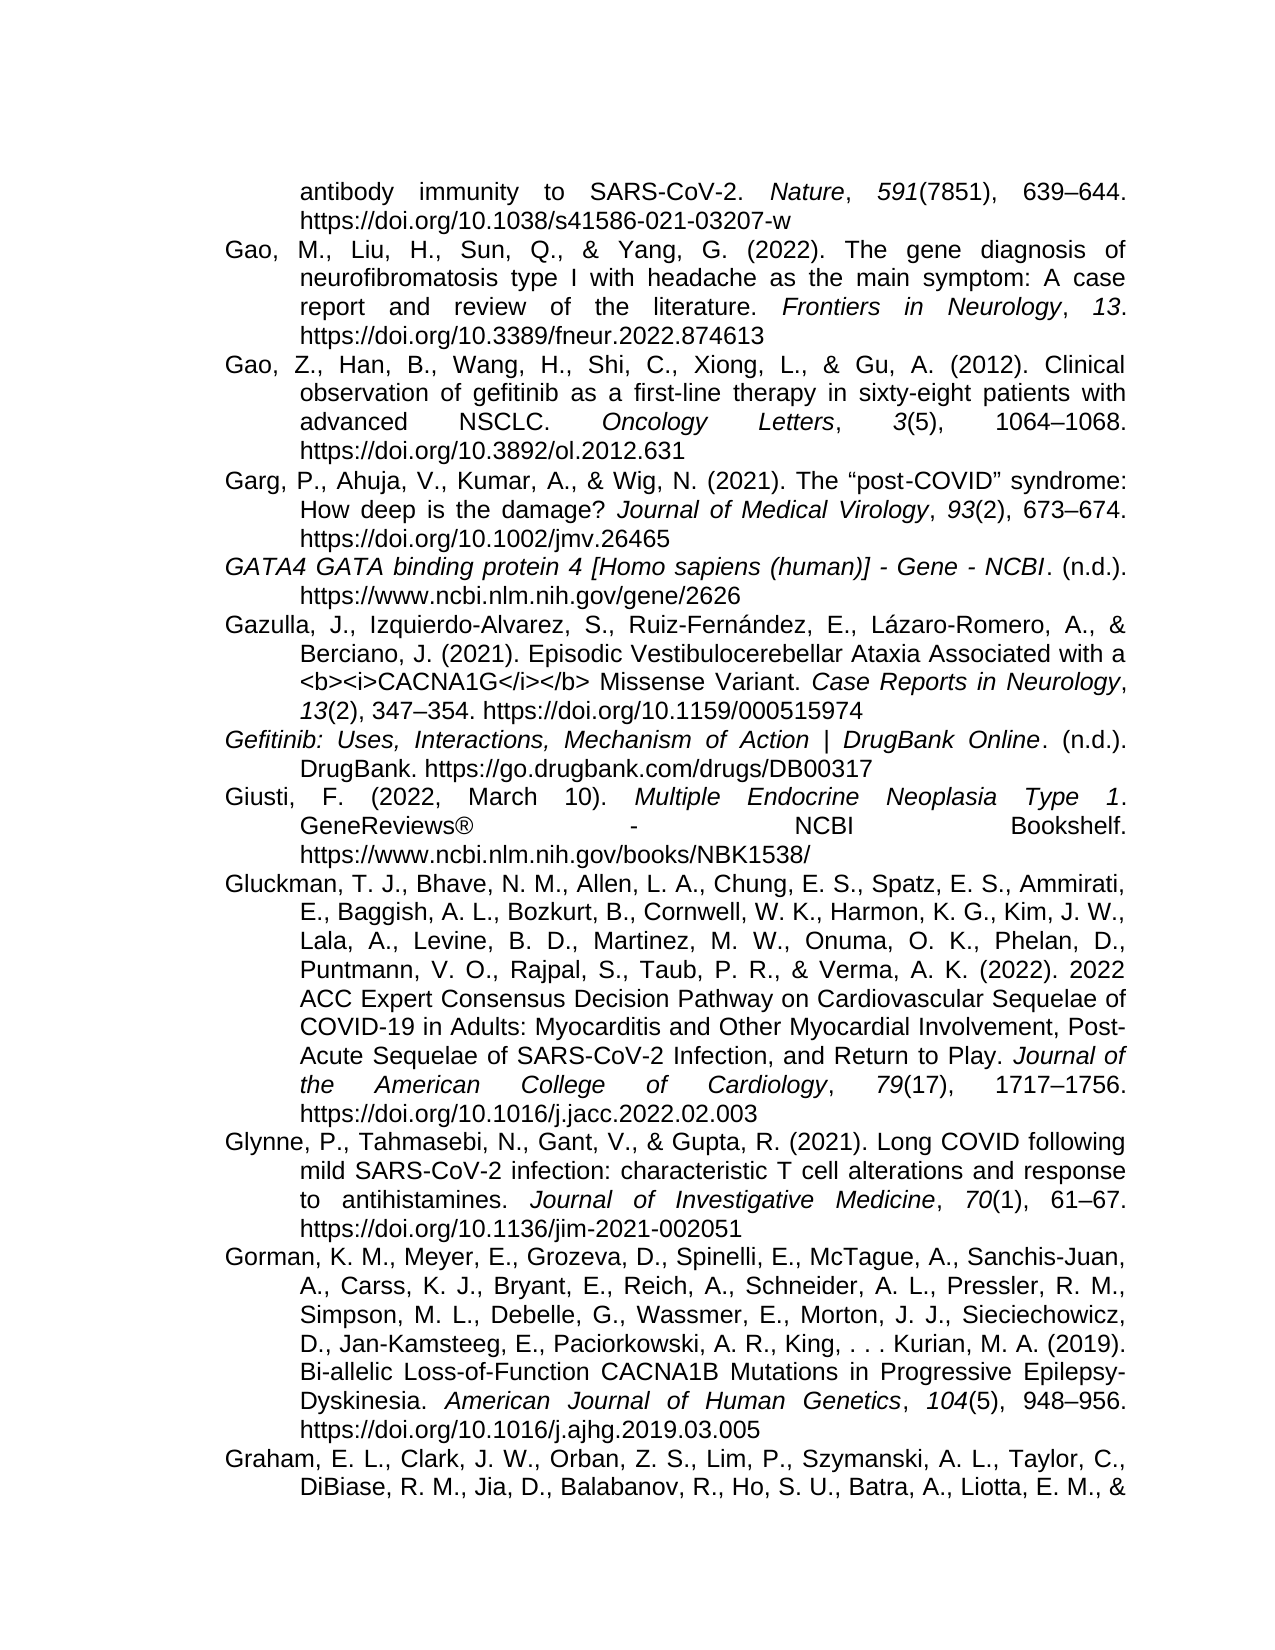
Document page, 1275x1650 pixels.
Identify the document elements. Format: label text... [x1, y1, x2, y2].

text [224, 1443, 1127, 1501]
text Gluckman, T. J., Bhave, N. M., Allen, L. A., Chung, E. S., Spatz, E. S., Ammirati, E., Baggish, A. L., Bozkurt, B., Cornwell, W. K., Harmon, K. G., Kim, J. W., Lala, A., Levine, B. D., Martinez, M. W., Onuma, O. K., Phelan, D., Puntmann, V. O., Rajpal, S., Taub, P. R., & Verma, A. K. (2022). 2022 ACC Expert Consensus Decision Pathway on Cardiovascular Sequelae of COVID-19 in Adults: Myocarditis and Other Myocardial Involvement, Post-Acute Sequelae of SARS-CoV-2 Infection, and Return to Play. Journal of the American College of Cardiology, 79(17), 1717–1756. https://doi.org/10.1016/j.jacc.2022.02.003 [224, 868, 1127, 1127]
text Gao, M., Liu, H., Sun, Q., & Yang, G. (2022). The gene diagnosis of neurofibromatosis type I with headache as the main symptom: A case report and review of the literature. Frontiers in Neurology, 13. https://doi.org/10.3389/fneur.2022.874613 [224, 235, 1127, 350]
text Gazulla, J., Izquierdo-Alvarez, S., Ruiz-Fernández, E., Lázaro-Romero, A., & Berciano, J. (2021). Episodic Vestibulocerebellar Ataxia Associated with a <b><i>CACNA1G</i></b> Missense Variant. Case Reports in Neurology, 13(2), 347–354. https://doi.org/10.1159/000515974 [224, 610, 1127, 725]
text Gorman, K. M., Meyer, E., Grozeva, D., Spinelli, E., McTague, A., Sanchis-Juan, A., Carss, K. J., Bryant, E., Reich, A., Schneider, A. L., Pressler, R. M., Simpson, M. L., Debelle, G., Wassmer, E., Morton, J. J., Sieciechowicz, D., Jan-Kamsteeg, E., Paciorkowski, A. R., King, . . . Kurian, M. A. (2019). Bi-allelic Loss-of-Function CACNA1B Mutations in Progressive Epilepsy-Dyskinesia. American Journal of Human Genetics, 104(5), 948–956. https://doi.org/10.1016/j.ajhg.2019.03.005 [224, 1242, 1127, 1443]
text Giusti, F. (2022, March 10). Multiple Endocrine Neoplasia Type 1. GeneReviews® - NCBI Bookshelf. https://www.ncbi.nlm.nih.gov/books/NBK1538/ [224, 782, 1127, 868]
text Gefitinib: Uses, Interactions, Mechanism of Action | DrugBank Online. (n.d.). DrugBank. https://go.drugbank.com/drugs/DB00317 [224, 725, 1127, 782]
text Glynne, P., Tahmasebi, N., Gant, V., & Gupta, R. (2021). Long COVID following mild SARS-CoV-2 infection: characteristic T cell alterations and response to antihistamines. Journal of Investigative Medicine, 70(1), 61–67. https://doi.org/10.1136/jim-2021-002051 [224, 1127, 1127, 1242]
text Garg, P., Ahuja, V., Kumar, A., & Wig, N. (2021). The “post‐COVID” syndrome: How deep is the damage? Journal of Medical Virology, 93(2), 673–674. https://doi.org/10.1002/jmv.26465 [224, 465, 1127, 552]
text Gao, Z., Han, B., Wang, H., Shi, C., Xiong, L., & Gu, A. (2012). Clinical observation of gefitinib as a first-line therapy in sixty-eight patients with advanced NSCLC. Oncology Letters, 3(5), 1064–1068. https://doi.org/10.3892/ol.2012.631 [224, 350, 1127, 465]
text GATA4 GATA binding protein 4 [Homo sapiens (human)] - Gene - NCBI. (n.d.). https://www.ncbi.nlm.nih.gov/gene/2626 [224, 552, 1127, 610]
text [224, 177, 1127, 235]
